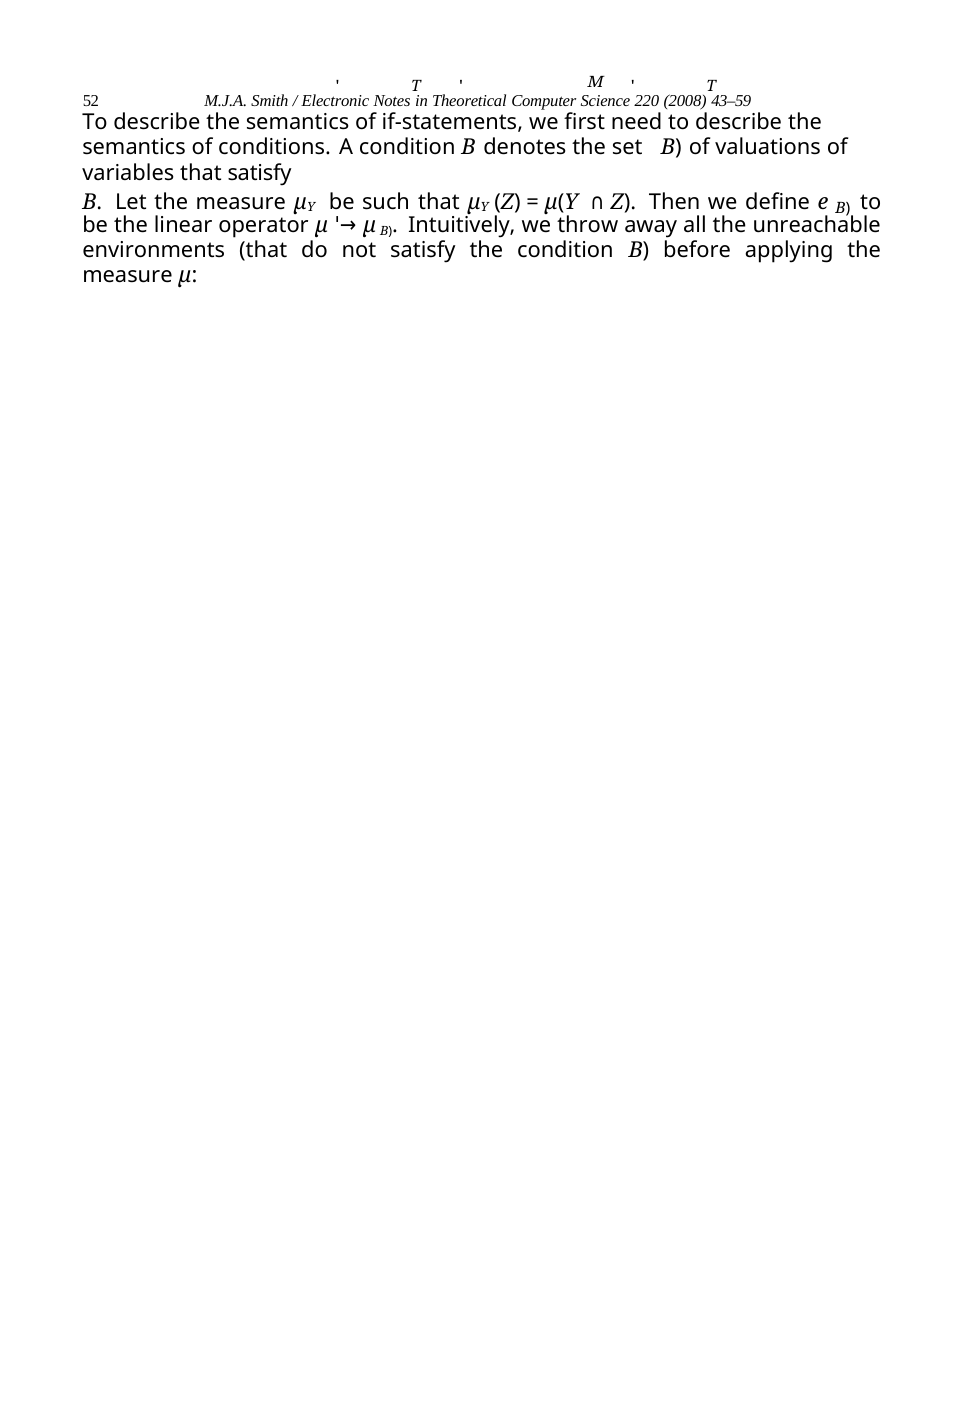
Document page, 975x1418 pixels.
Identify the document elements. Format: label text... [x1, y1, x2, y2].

text To describe the semantics of if-statements, we first need to describe the semantics of conditions. A condition B denotes the set B) of valuations of variables that satisfy [82, 108, 904, 187]
text B. Let the measure μY be such that μY (Z) = μ(Y ∩ Z). Then we define e B) to be the linear operator μ '→ μ B). Intuitively, we throw away all the unreachable environments (that do not satisfy the condition B) before applying the measure μ: [82, 188, 881, 289]
